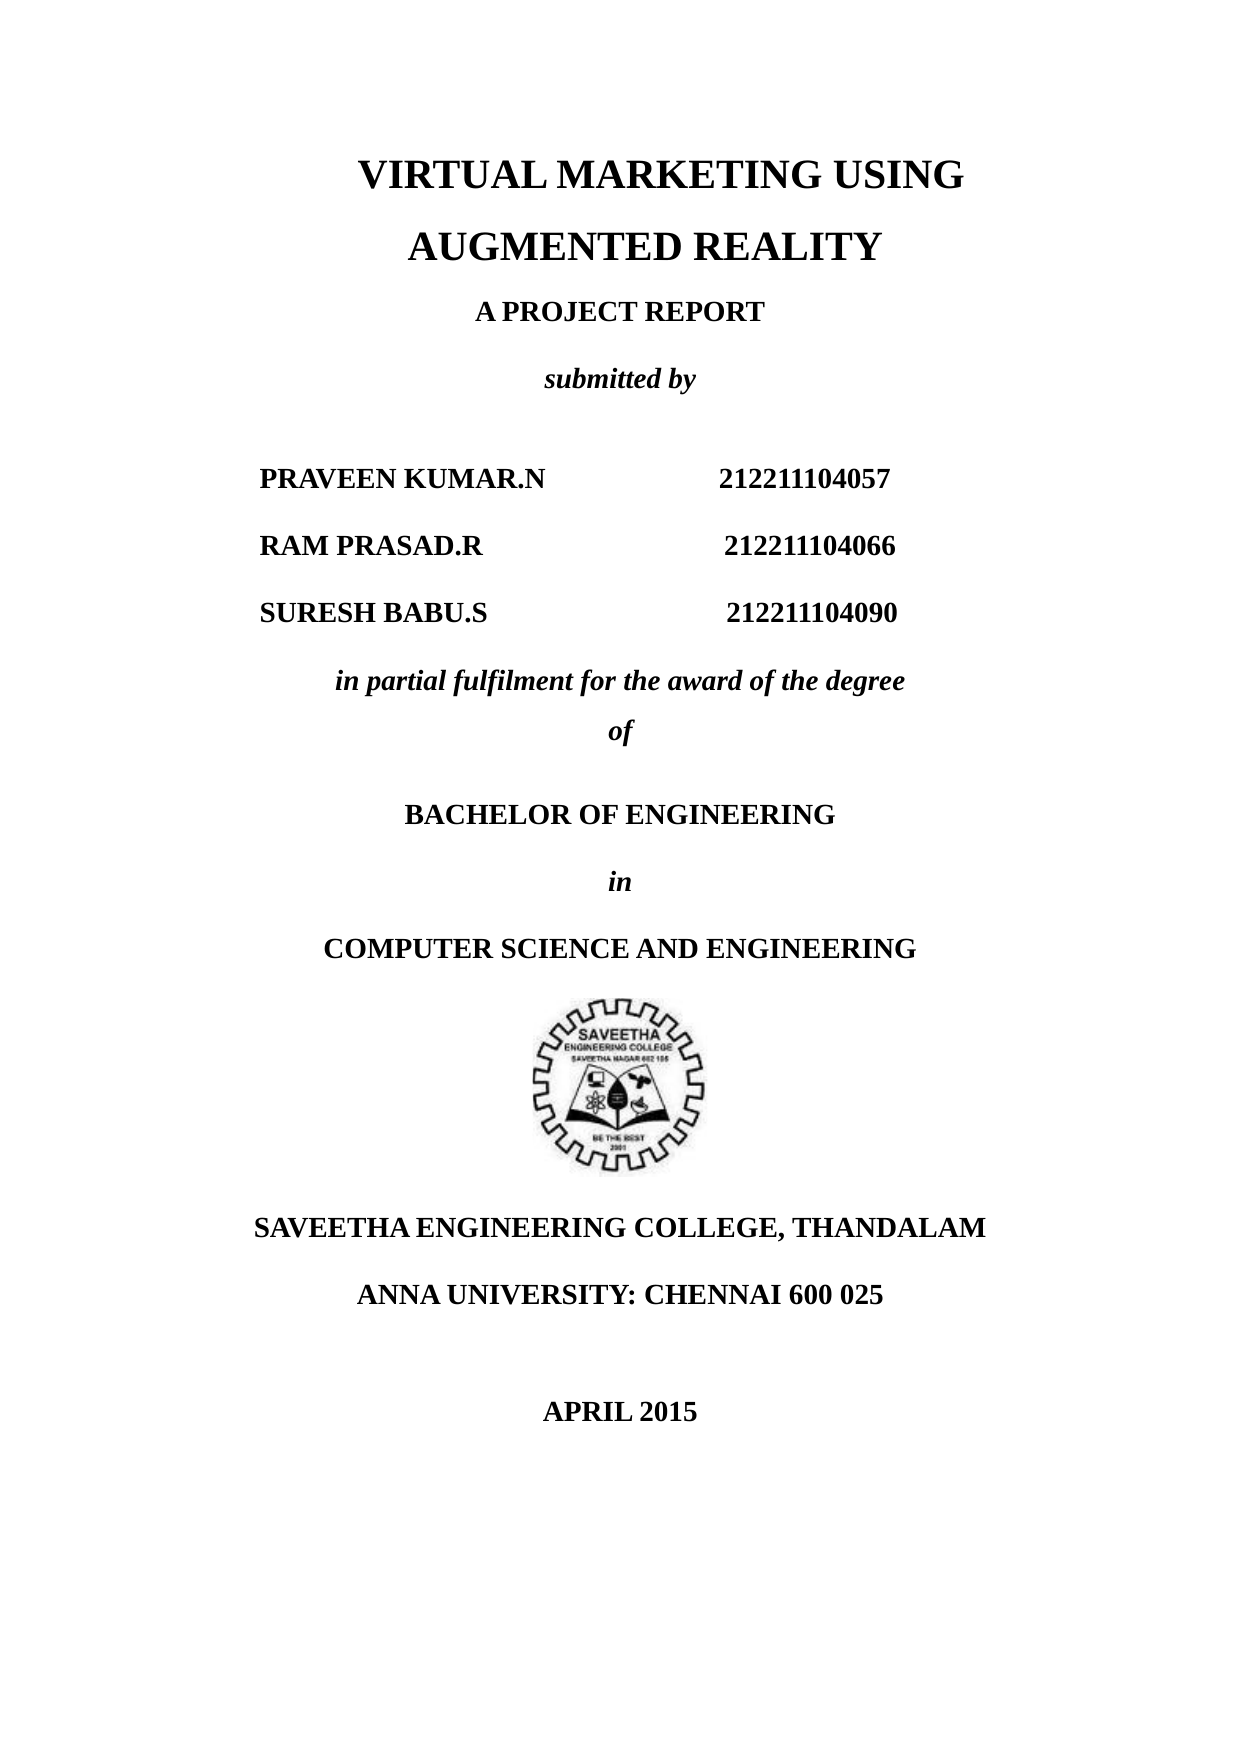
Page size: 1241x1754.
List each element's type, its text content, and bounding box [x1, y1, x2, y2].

text COMPUTER SCIENCE AND ENGINEERING [150, 931, 1090, 964]
text in partial fulfilment for the award of the degree [150, 663, 1090, 696]
text submitted by [150, 361, 1090, 394]
text SURESH BABU.S 212211104090 [150, 596, 1090, 629]
text SAVEETHA ENGINEERING COLLEGE, THANDALAM [150, 1210, 1090, 1243]
text of [150, 713, 1090, 747]
text in [150, 864, 1090, 897]
picture [532, 998, 708, 1177]
text PRAVEEN KUMAR.N 212211104057 [150, 461, 1090, 495]
text BACHELOR OF ENGINEERING [150, 797, 1090, 830]
text AUGMENTED REALITY [150, 222, 1090, 270]
text APRIL 2015 [150, 1394, 1090, 1428]
text VIRTUAL MARKETING USING [150, 150, 1090, 198]
text RAM PRASAD.R 212211104066 [150, 528, 1090, 562]
text ANNA UNIVERSITY: CHENNAI 600 025 [150, 1277, 1090, 1310]
text A PROJECT REPORT [150, 294, 1090, 327]
